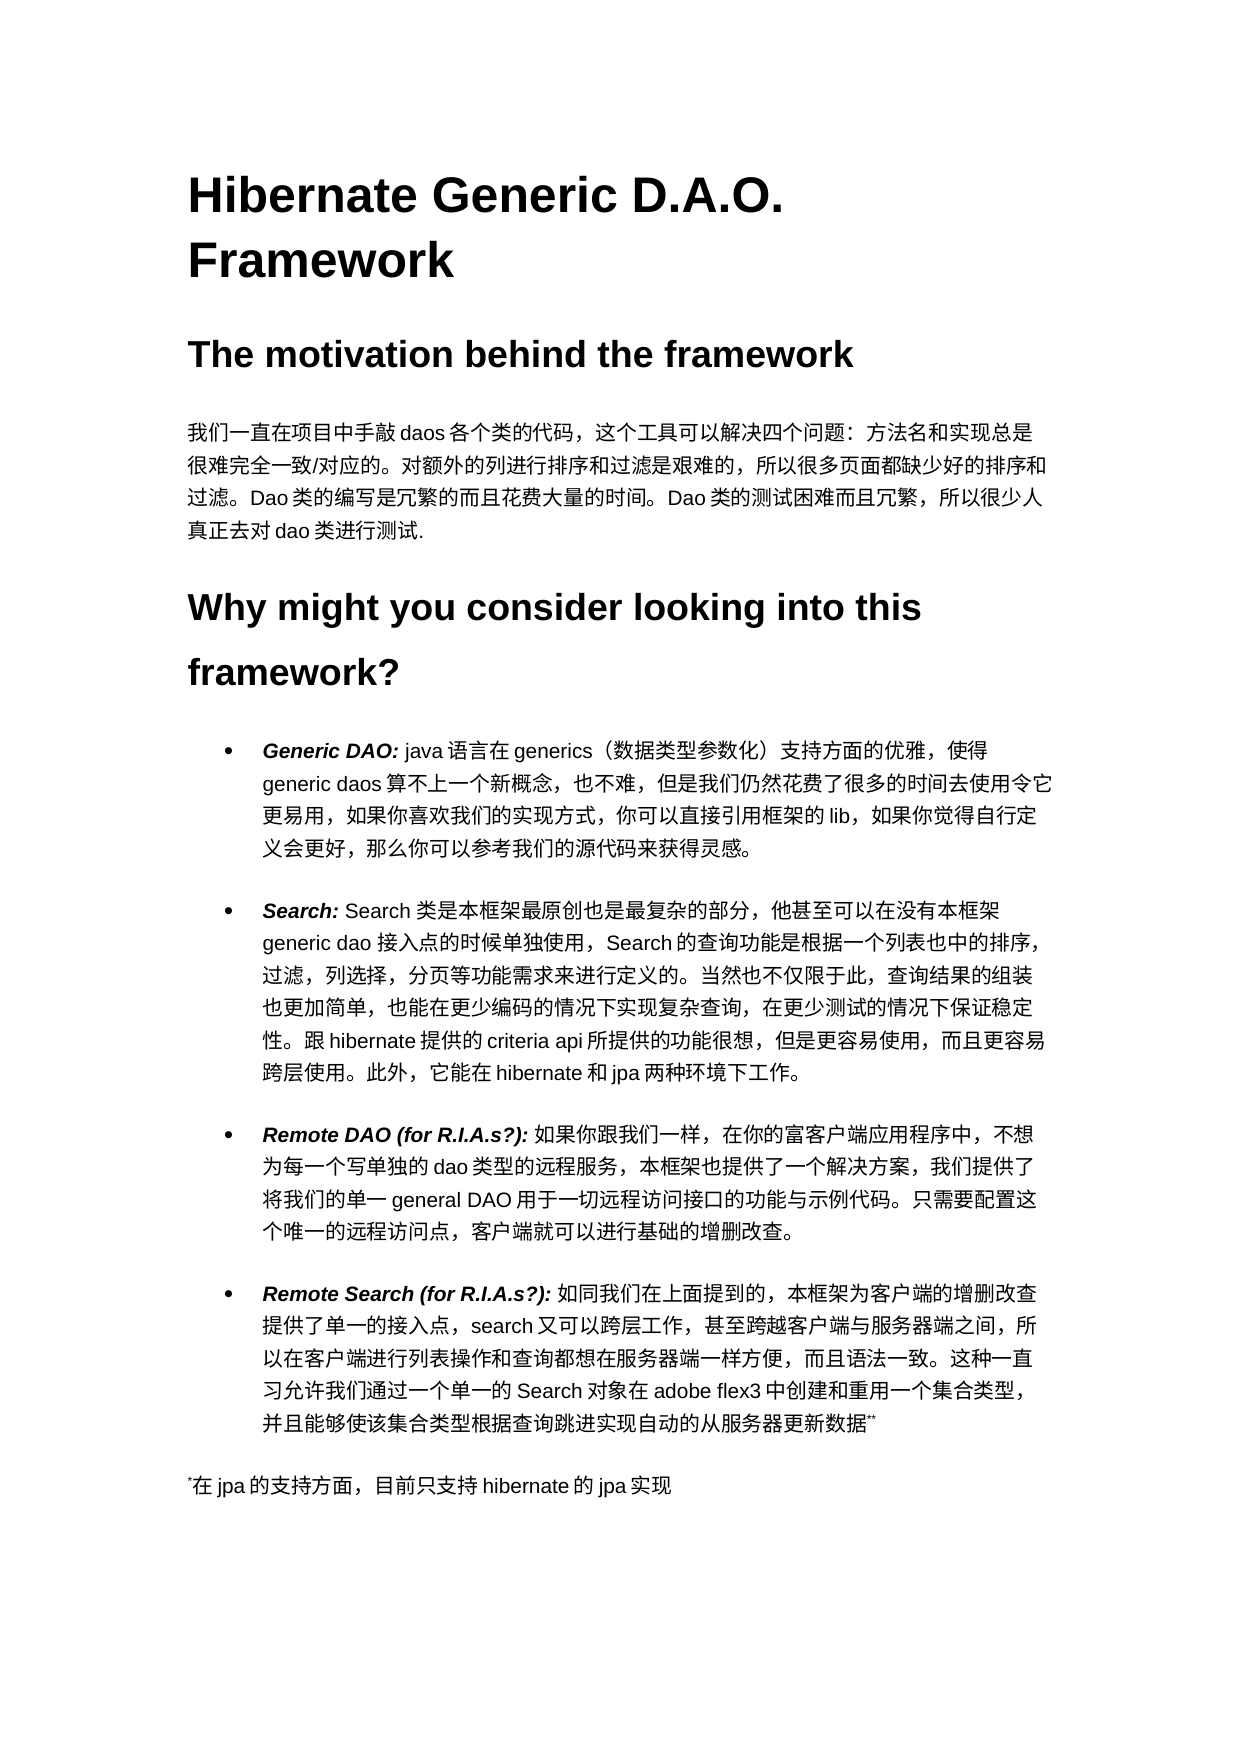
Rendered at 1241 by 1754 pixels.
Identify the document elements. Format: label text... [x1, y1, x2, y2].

text Why might you consider looking into this framework? [187, 574, 1053, 704]
list Generic DAO: java语言在generics（数据类型参数化）支持方面的优雅，使得generic daos算不上一个新概念，也不难，但是我们仍然花费了很多的时间去使用令它更易用，如果你喜欢我们的实现方式，你可以直接引用框架的lib，如果你觉得自行定义会更好，那么你可以参考我们的源代码来获得灵感。 [225, 734, 1053, 864]
text *在jpa的支持方面，目前只支持hibernate的jpa实现 [187, 1468, 1053, 1500]
list Remote Search (for R.I.A.s?): 如同我们在上面提到的，本框架为客户端的增删改查提供了单一的接入点，search又可以跨层工作，甚至跨越客户端与服务器端之间，所以在客户端进行列表操作和查询都想在服务器端一样方便，而且语法一致。这种一直习允许我们通过一个单一的Search对象在adobe flex3中创建和重用一个集合类型，并且能够使该集合类型根据查询跳进实现自动的从服务器更新数据** [225, 1276, 1053, 1439]
text Hibernate Generic D.A.O. Framework [187, 162, 1053, 292]
list Remote DAO (for R.I.A.s?): 如果你跟我们一样，在你的富客户端应用程序中，不想为每一个写单独的dao类型的远程服务，本框架也提供了一个解决方案，我们提供了将我们的单一general DAO用于一切远程访问接口的功能与示例代码。只需要配置这个唯一的远程访问点，客户端就可以进行基础的增删改查。 [225, 1117, 1053, 1247]
text The motivation behind the framework [187, 321, 1053, 386]
text 我们一直在项目中手敲daos各个类的代码，这个工具可以解决四个问题：方法名和实现总是很难完全一致/对应的。对额外的列进行排序和过滤是艰难的，所以很多页面都缺少好的排序和过滤。Dao类的编写是冗繁的而且花费大量的时间。Dao类的测试困难而且冗繁，所以很少人真正去对dao类进行测试. [187, 415, 1053, 545]
list Search: Search 类是本框架最原创也是最复杂的部分，他甚至可以在没有本框架generic dao 接入点的时候单独使用，Search的查询功能是根据一个列表也中的排序，过滤，列选择，分页等功能需求来进行定义的。当然也不仅限于此，查询结果的组装也更加简单，也能在更少编码的情况下实现复杂查询，在更少测试的情况下保证稳定性。跟hibernate提供的criteria api所提供的功能很想，但是更容易使用，而且更容易跨层使用。此外，它能在hibernate和jpa两种环境下工作。 [225, 893, 1053, 1088]
